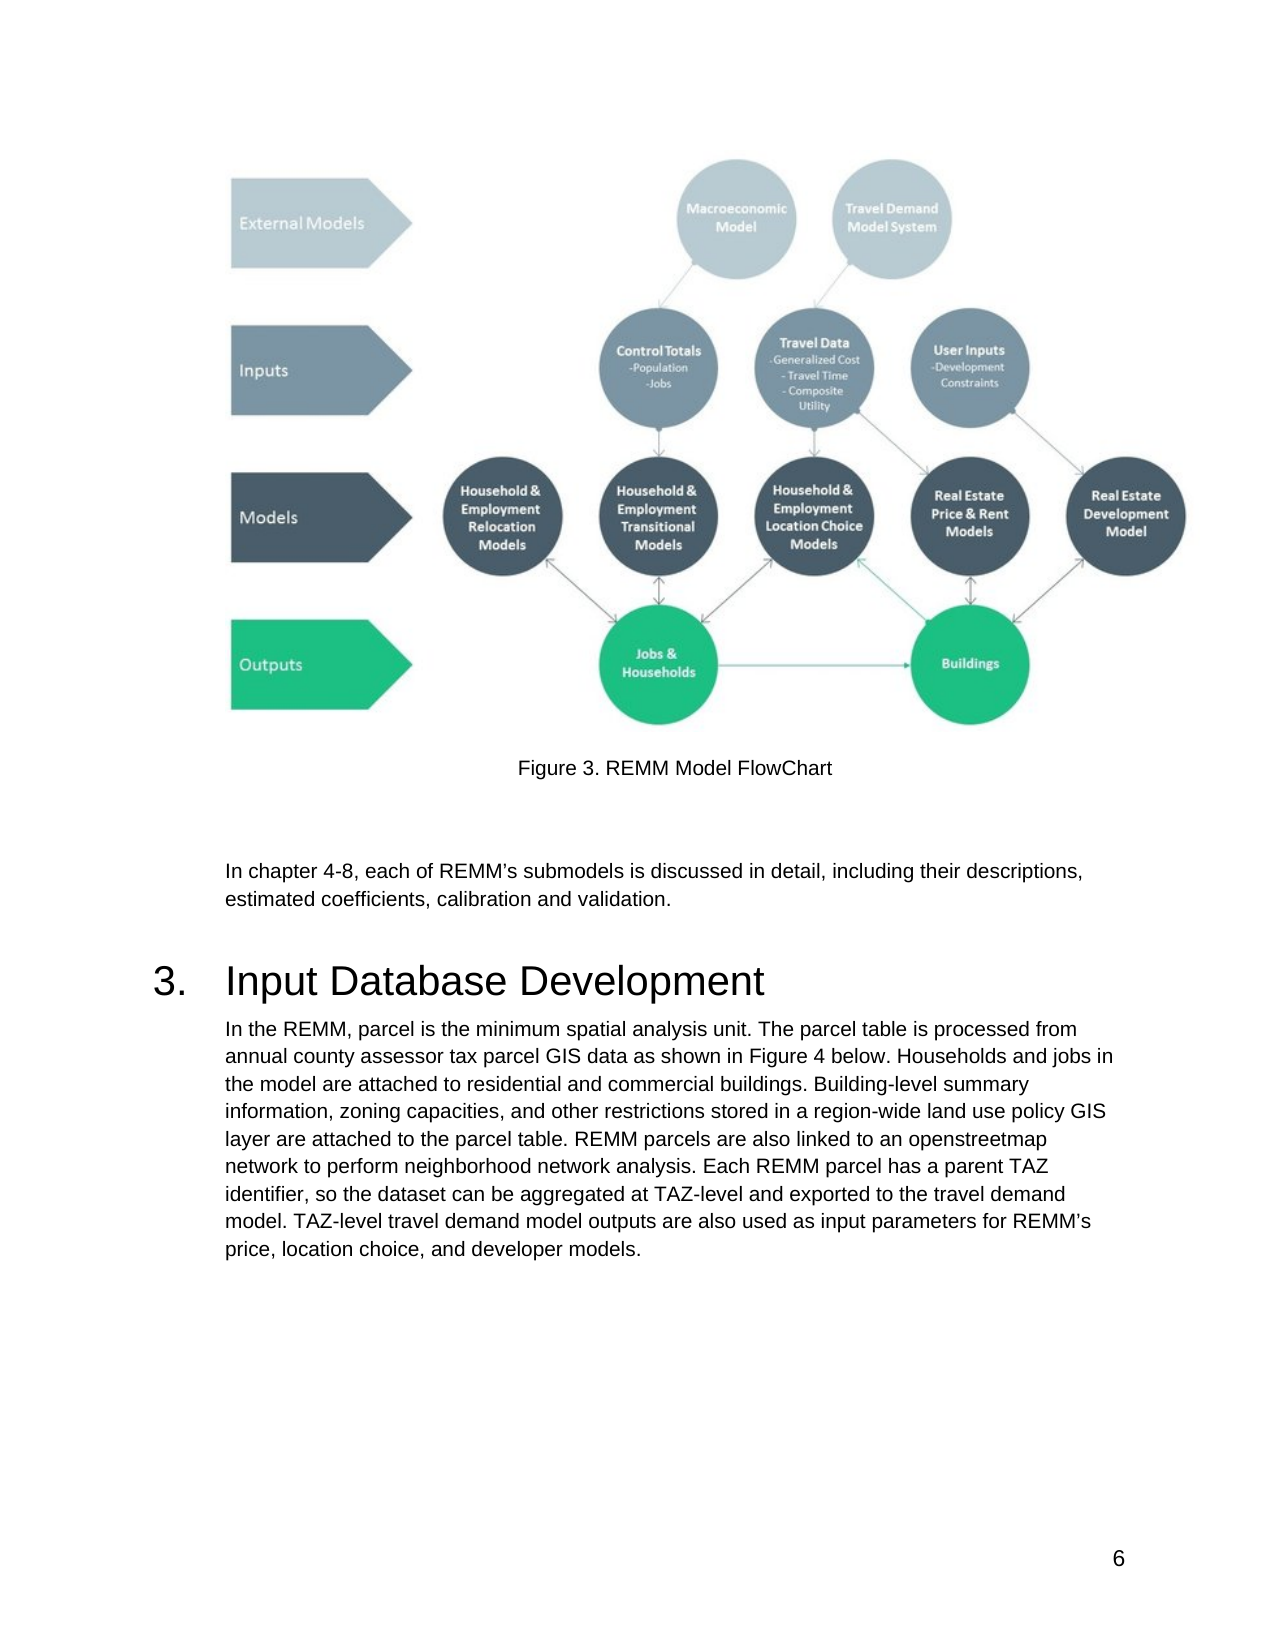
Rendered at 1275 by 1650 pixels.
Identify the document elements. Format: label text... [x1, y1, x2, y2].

picture [225, 150, 1200, 732]
text In chapter 4-8, each of REMM’s submodels is discussed in detail, including their descriptions, estimated coefficients, calibration and validation. [225, 859, 1125, 911]
text Figure 3. REMM Model FlowChart [225, 756, 1125, 780]
text In the REMM, parcel is the minimum spatial analysis unit. The parcel table is processed from annual county assessor tax parcel GIS data as shown in Figure 4 below. Households and jobs in the model are attached to residential and commercial buildings. Building-level summary information, zoning capacities, and other restrictions stored in a region-wide land use policy GIS layer are attached to the parcel table. REMM parcels are also linked to an openstreetmap network to perform neighborhood network analysis. Each REMM parcel has a parent TAZ identifier, so the dataset can be aggregated at TAZ-level and exported to the travel demand model. TAZ-level travel demand model outputs are also used as input parameters for REMM’s price, location choice, and developer models. [225, 1016, 1125, 1260]
subtitle Input Database Development [187, 956, 1125, 1004]
